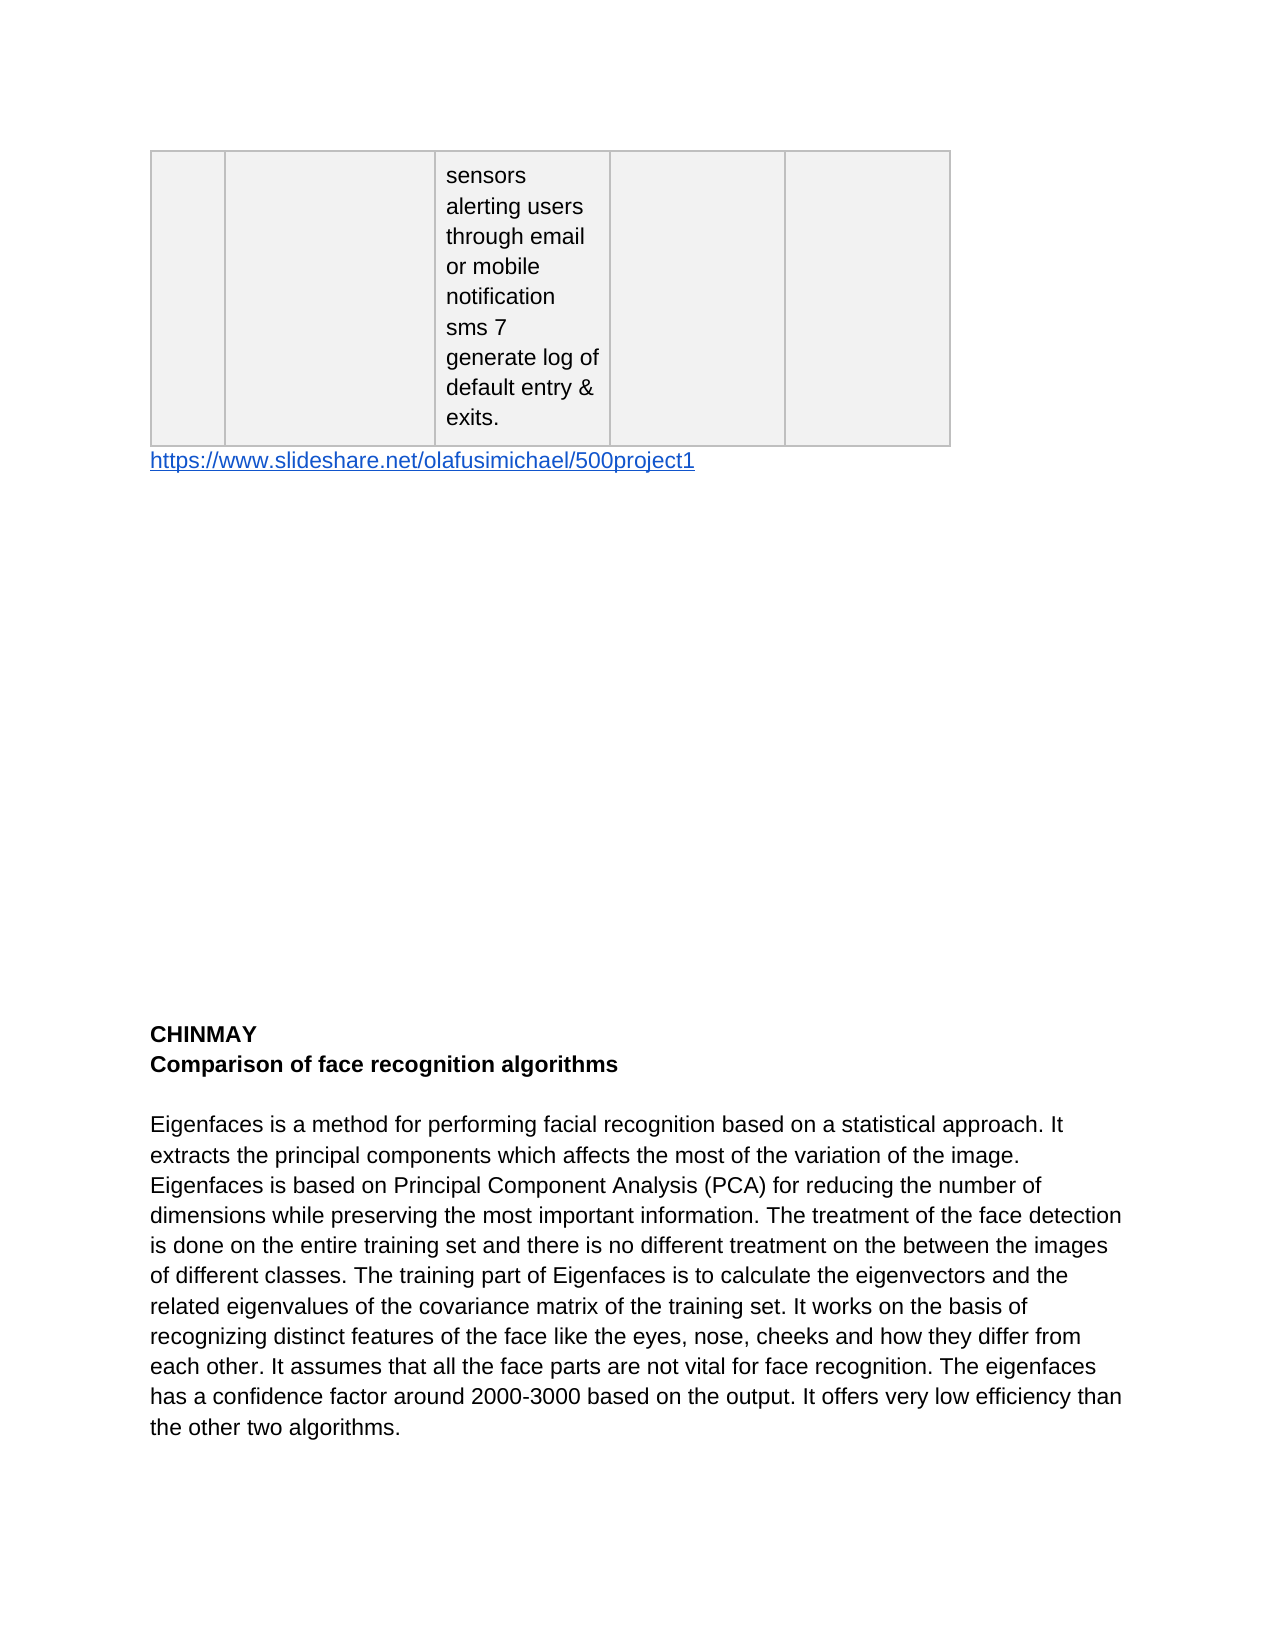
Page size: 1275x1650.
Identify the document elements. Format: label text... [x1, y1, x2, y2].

text CHINMAY [150, 1021, 1125, 1047]
text Comparison of face recognition algorithms [150, 1051, 1125, 1077]
table_cell 5 [152, 152, 224, 445]
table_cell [611, 152, 784, 445]
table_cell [226, 152, 434, 445]
text https://www.slideshare.net/olafusimichael/500project1 [150, 447, 1125, 473]
text Eigenfaces is a method for performing facial recognition based on a statistical approach. It extracts the principal components which affects the most of the variation of the image. Eigenfaces is based on Principal Component Analysis (PCA) for reducing the number of dimensions while preserving the most important information. The treatment of the face detection is done on the entire training set and there is no different treatment on the between the images of different classes. The training part of Eigenfaces is to calculate the eigenvectors and the related eigenvalues of the covariance matrix of the training set. It works on the basis of recognizing distinct features of the face like the eyes, nose, cheeks and how they differ from each other. It assumes that all the face parts are not vital for face recognition. The eigenfaces has a confidence factor around 2000-3000 based on the output. It offers very low efficiency than the other two algorithms. [150, 1111, 1125, 1440]
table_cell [786, 152, 949, 445]
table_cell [436, 152, 609, 445]
